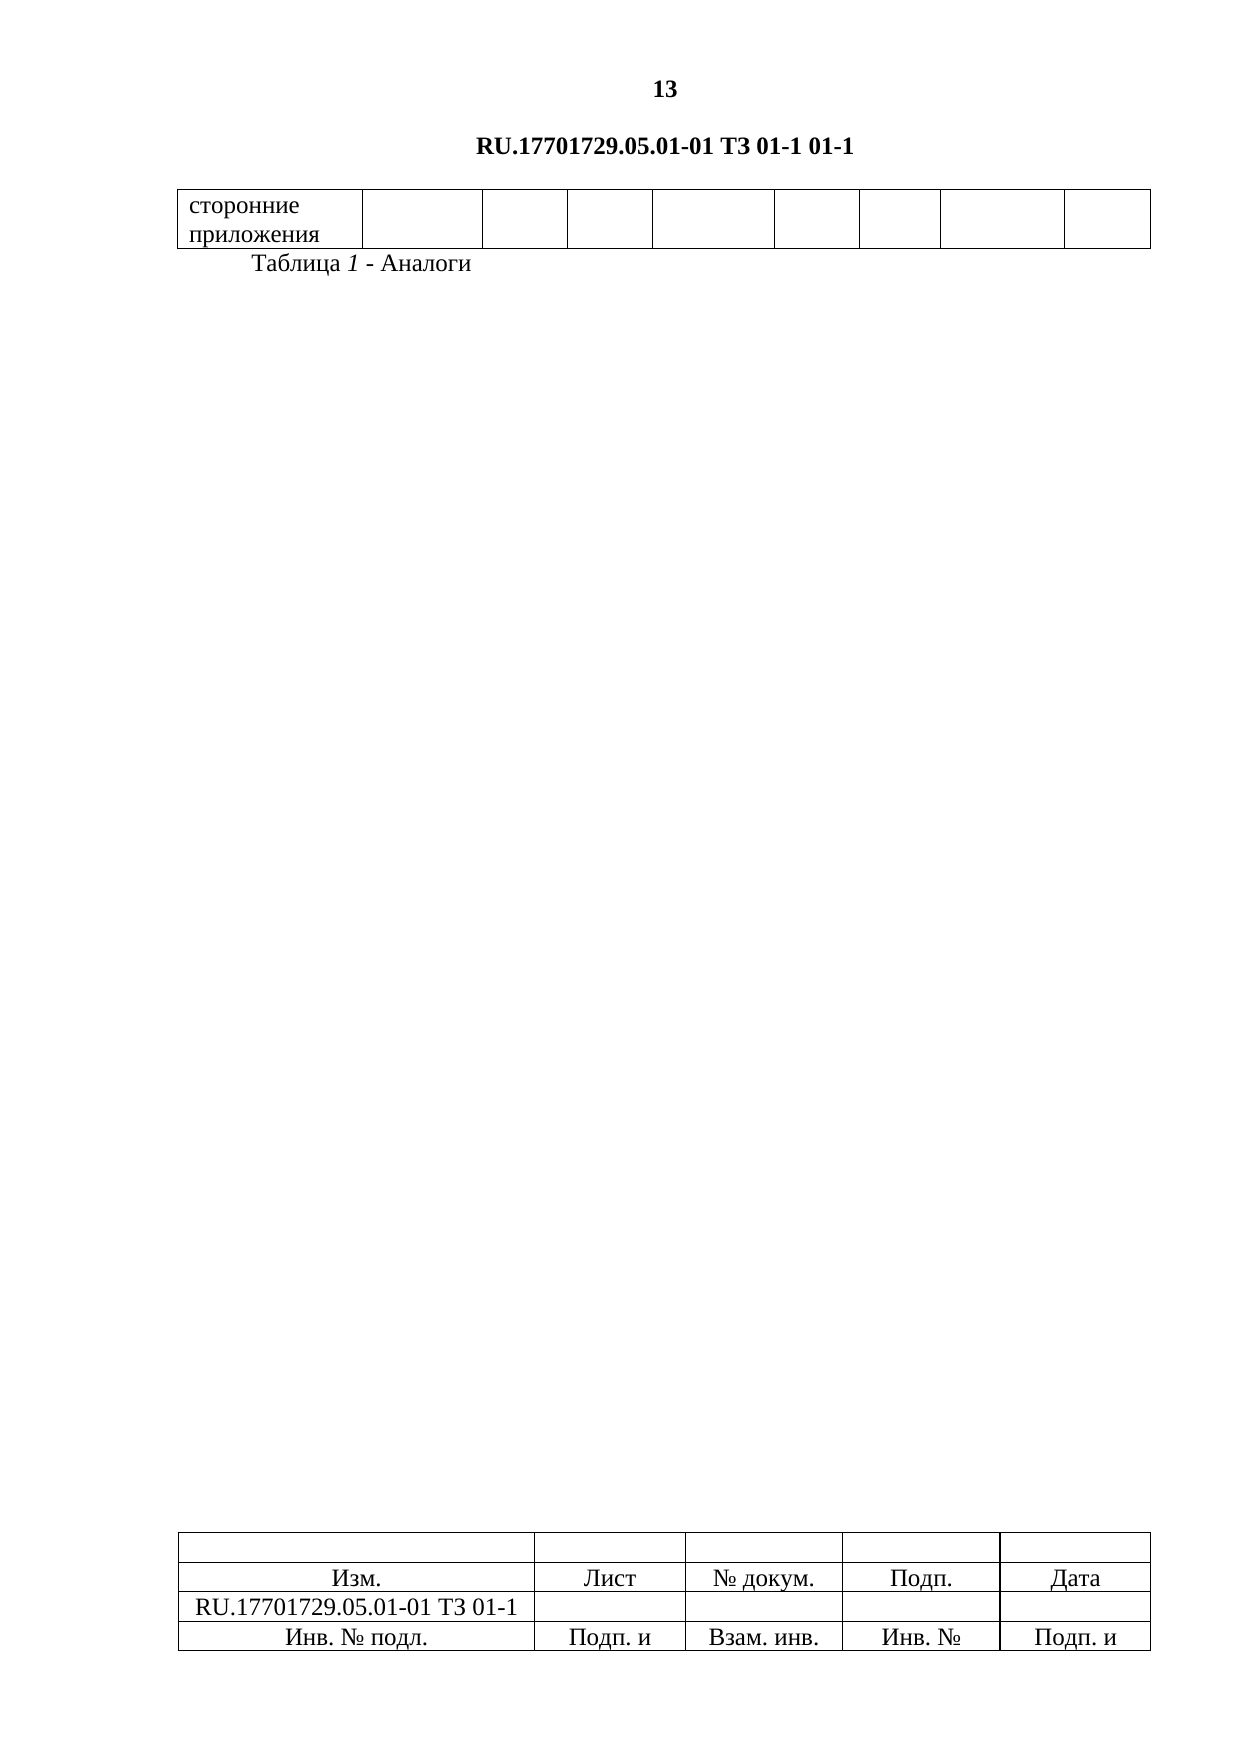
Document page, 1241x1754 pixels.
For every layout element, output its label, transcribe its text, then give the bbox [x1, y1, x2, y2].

table_cell - [483, 190, 567, 247]
table_cell - [941, 190, 1064, 247]
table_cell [178, 190, 362, 247]
table_cell - [775, 190, 859, 247]
text Таблица 1 - Аналоги [177, 248, 1152, 277]
table_cell - [860, 190, 940, 247]
table_cell + [1065, 190, 1150, 247]
table_cell - [363, 190, 482, 247]
table_cell - [568, 190, 652, 247]
table_cell - [653, 190, 774, 247]
